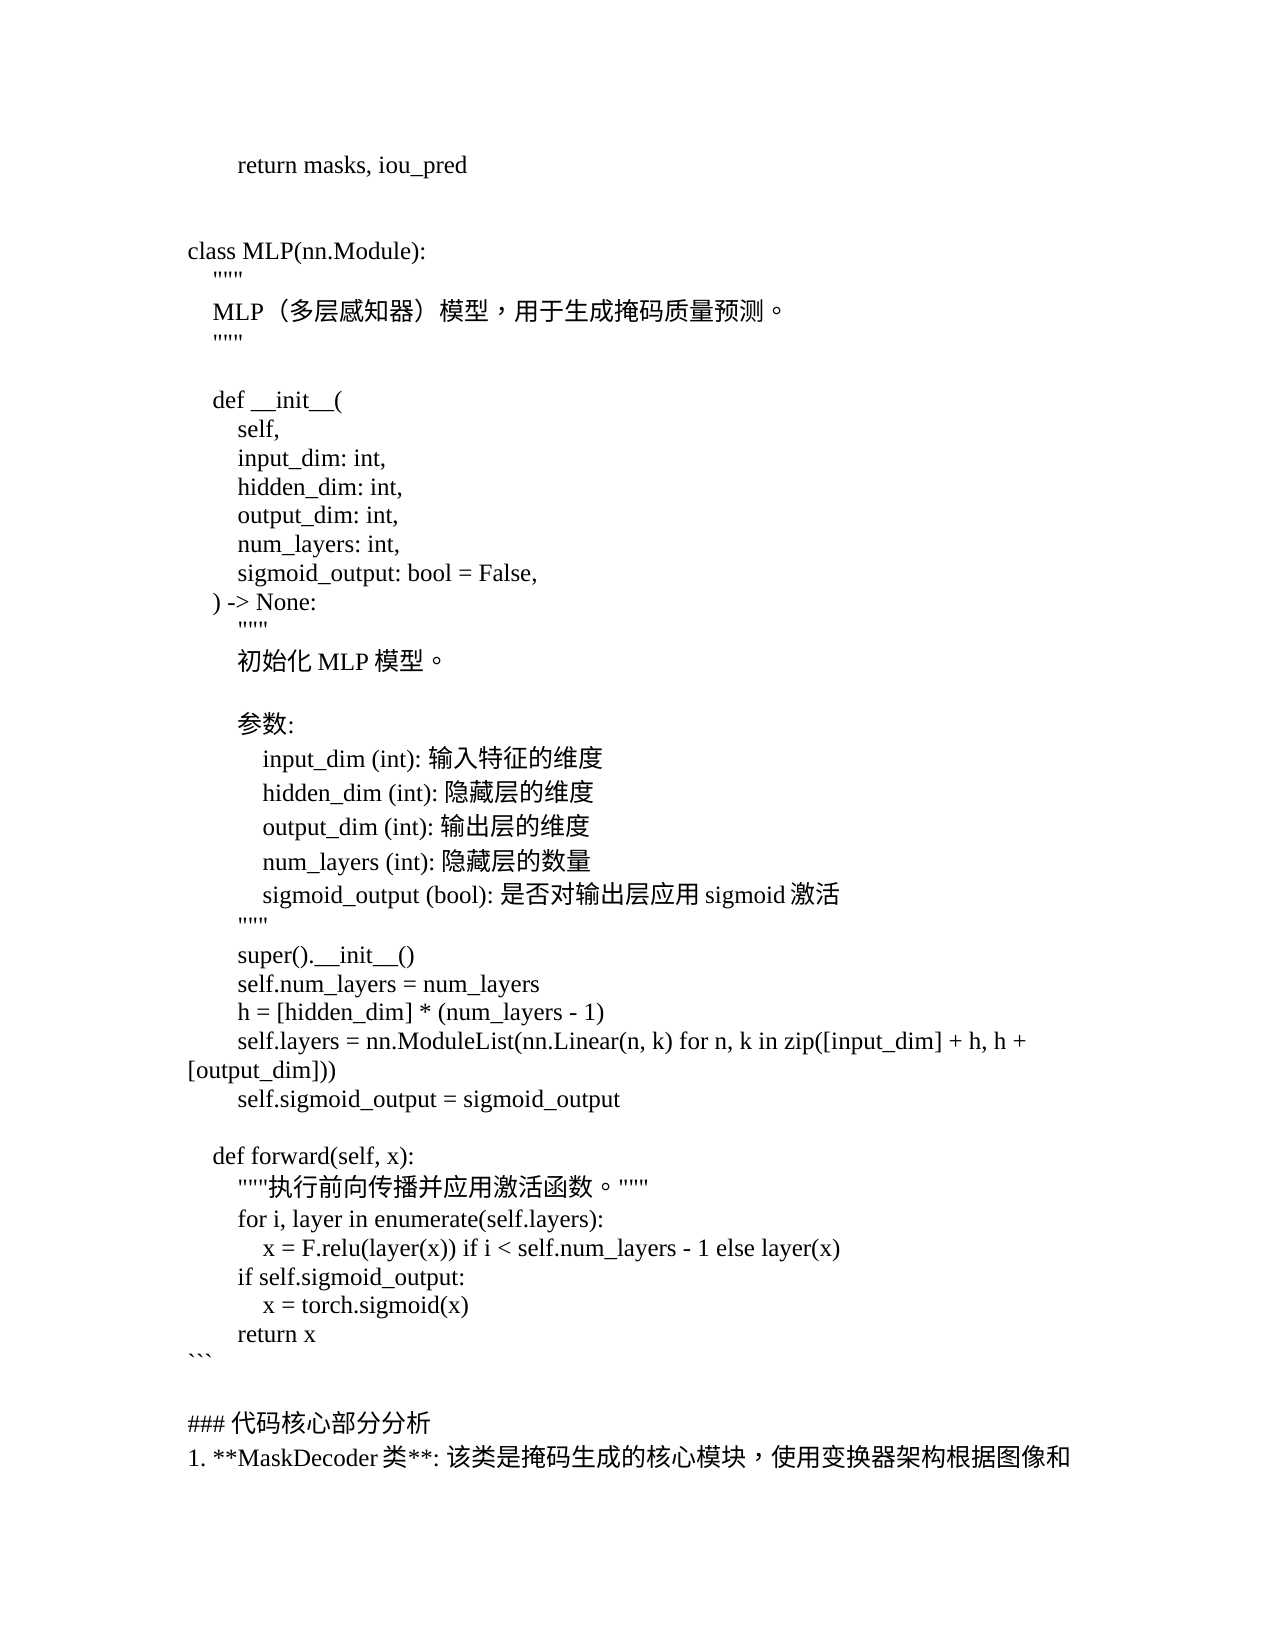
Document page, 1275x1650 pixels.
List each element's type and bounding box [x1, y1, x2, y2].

text [187, 150, 1087, 1473]
